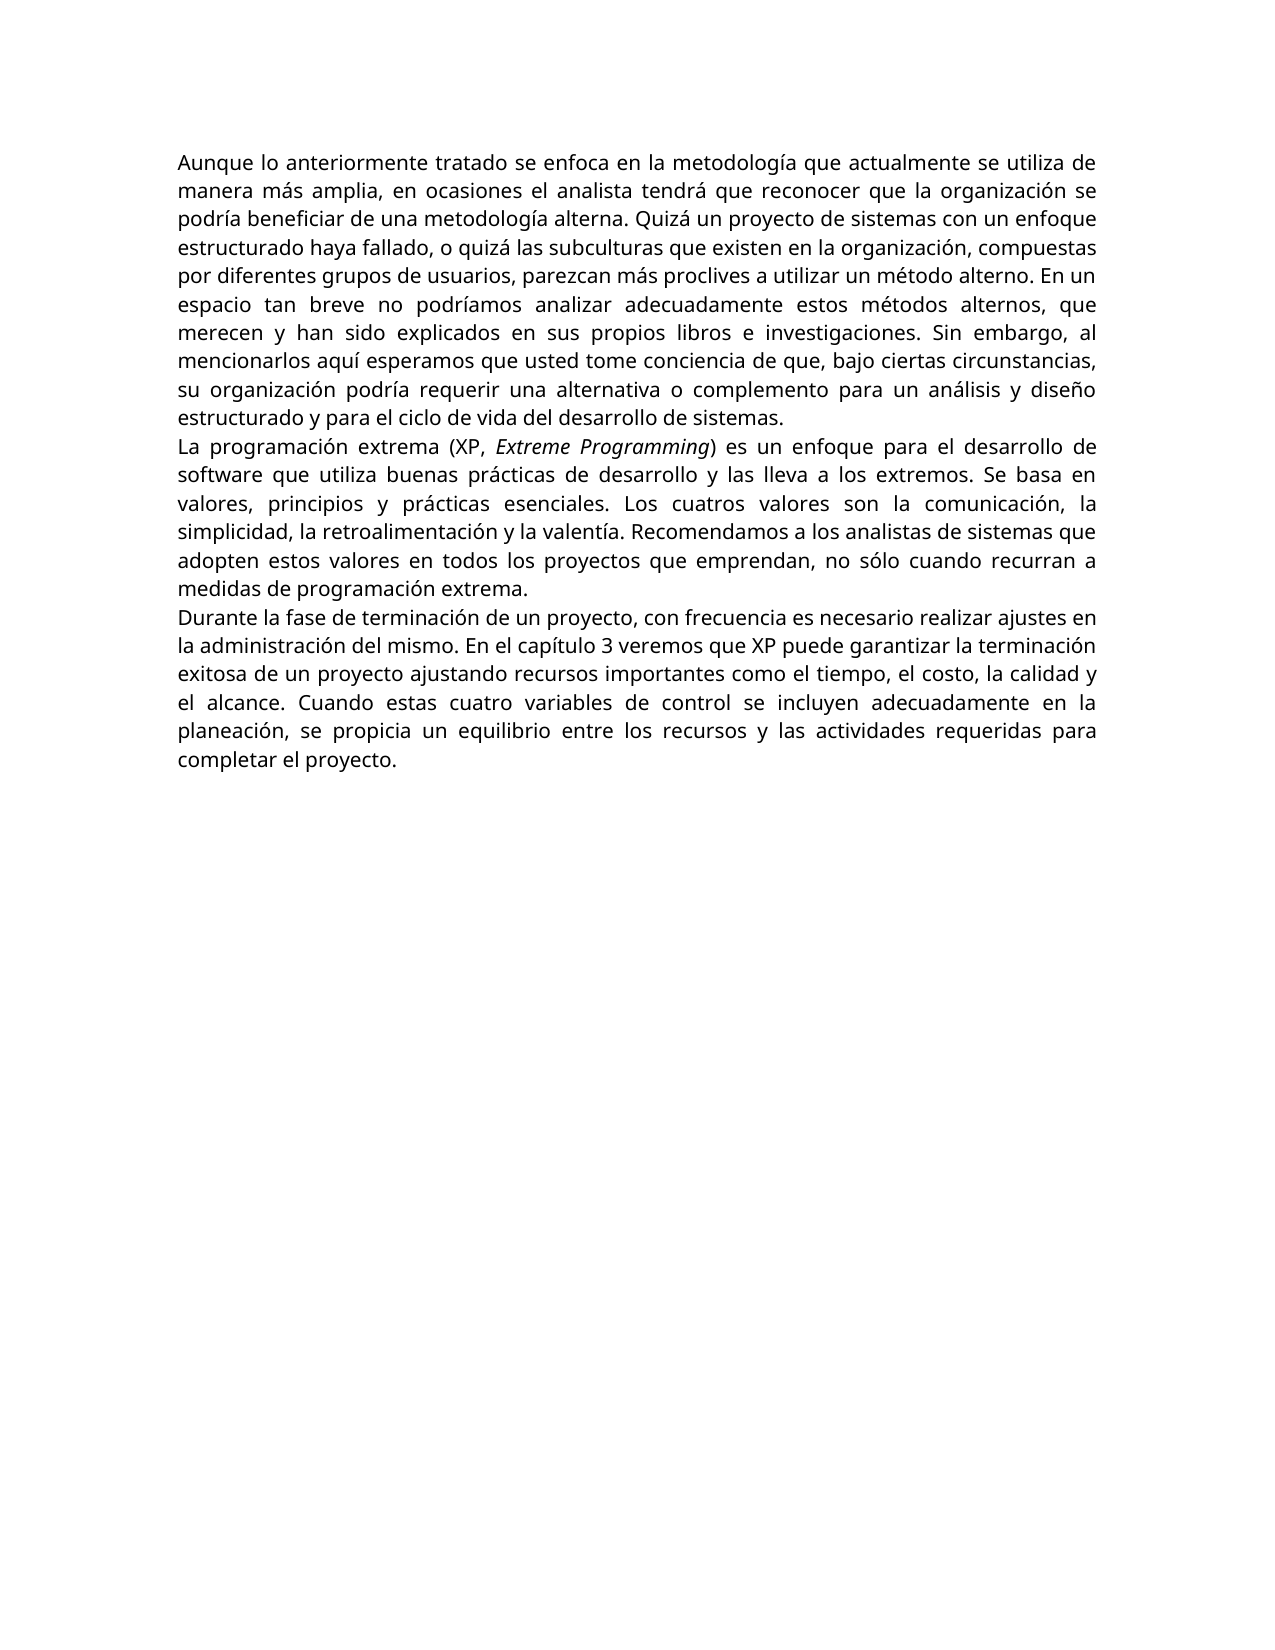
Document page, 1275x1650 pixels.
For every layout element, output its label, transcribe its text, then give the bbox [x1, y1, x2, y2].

text Aunque lo anteriormente tratado se enfoca en la metodología que actualmente se utiliza de manera más amplia, en ocasiones el analista tendrá que reconocer que la organización se podría beneficiar de una metodología alterna. Quizá un proyecto de sistemas con un enfoque estructurado haya fallado, o quizá las subculturas que existen en la organización, compuestas por diferentes grupos de usuarios, parezcan más proclives a utilizar un método alterno. En un espacio tan breve no podríamos analizar adecuadamente estos métodos alternos, que merecen y han sido explicados en sus propios libros e investigaciones. Sin embargo, al mencionarlos aquí esperamos que usted tome conciencia de que, bajo ciertas circunstancias, su organización podría requerir una alternativa o complemento para un análisis y diseño estructurado y para el ciclo de vida del desarrollo de sistemas. [177, 148, 1098, 432]
text La programación extrema (XP, Extreme Programming) es un enfoque para el desarrollo de software que utiliza buenas prácticas de desarrollo y las lleva a los extremos. Se basa en valores, principios y prácticas esenciales. Los cuatros valores son la comunicación, la simplicidad, la retroalimentación y la valentía. Recomendamos a los analistas de sistemas que adopten estos valores en todos los proyectos que emprendan, no sólo cuando recurran a medidas de programación extrema. [177, 432, 1098, 603]
text Durante la fase de terminación de un proyecto, con frecuencia es necesario realizar ajustes en la administración del mismo. En el capítulo 3 veremos que XP puede garantizar la terminación exitosa de un proyecto ajustando recursos importantes como el tiempo, el costo, la calidad y el alcance. Cuando estas cuatro variables de control se incluyen adecuadamente en la planeación, se propicia un equilibrio entre los recursos y las actividades requeridas para completar el proyecto. [177, 603, 1098, 773]
